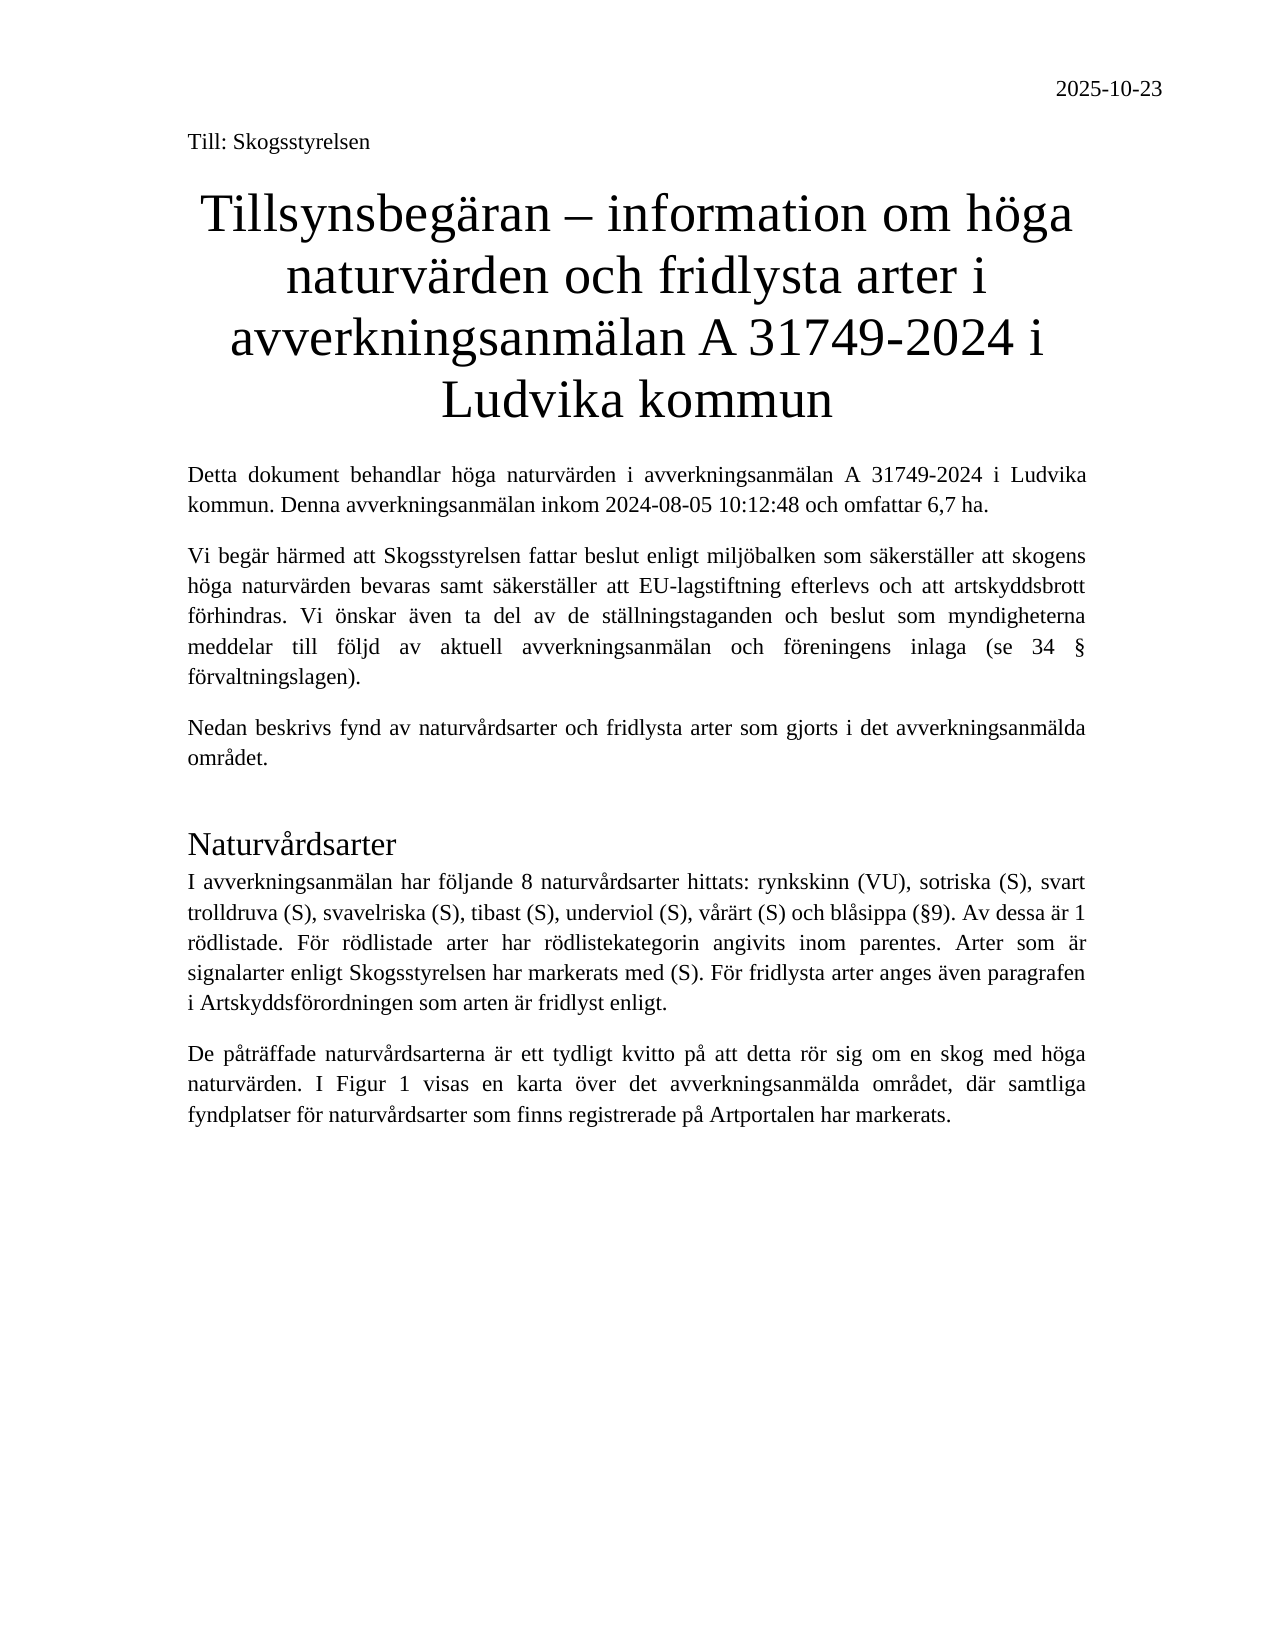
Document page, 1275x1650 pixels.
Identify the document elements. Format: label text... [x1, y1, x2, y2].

text De påträffade naturvårdsarterna är ett tydligt kvitto på att detta rör sig om en skog med höga naturvärden. I Figur 1 visas en karta över det avverkningsanmälda området, där samtliga fyndplatser för naturvårdsarter som finns registrerade på Artportalen har markerats. [187, 1040, 1087, 1127]
text Vi begär härmed att Skogsstyrelsen fattar beslut enligt miljöbalken som säkerställer att skogens höga naturvärden bevaras samt säkerställer att EU-lagstiftning efterlevs och att artskyddsbrott förhindras. Vi önskar även ta del av de ställningstaganden och beslut som myndigheterna meddelar till följd av aktuell avverkningsanmälan och föreningens inlaga (se 34 § förvaltningslagen). [187, 542, 1087, 689]
text Nedan beskrivs fynd av naturvårdsarter och fridlysta arter som gjorts i det avverkningsanmälda området. [187, 714, 1087, 771]
text I avverkningsanmälan har följande 8 naturvårdsarter hittats: rynkskinn (VU), sotriska (S), svart trolldruva (S), svavelriska (S), tibast (S), underviol (S), vårärt (S) och blåsippa (§9). Av dessa är 1 rödlistade. För rödlistade arter har rödlistekategorin angivits inom parentes. Arter som är signalarter enligt Skogsstyrelsen har markerats med (S). För fridlysta arter anges även paragrafen i Artskyddsförordningen som arten är fridlyst enligt. [187, 868, 1087, 1016]
title Tillsynsbegäran – information om höga naturvärden och fridlysta arter i avverkningsanmälan A 31749-2024 i Ludvika kommun [187, 180, 1087, 429]
subtitle Naturvårdsarter [187, 824, 1087, 863]
text Detta dokument behandlar höga naturvärden i avverkningsanmälan A 31749-2024 i Ludvika kommun. Denna avverkningsanmälan inkom 2024-08-05 10:12:48 och omfattar 6,7 ha. [187, 461, 1087, 517]
